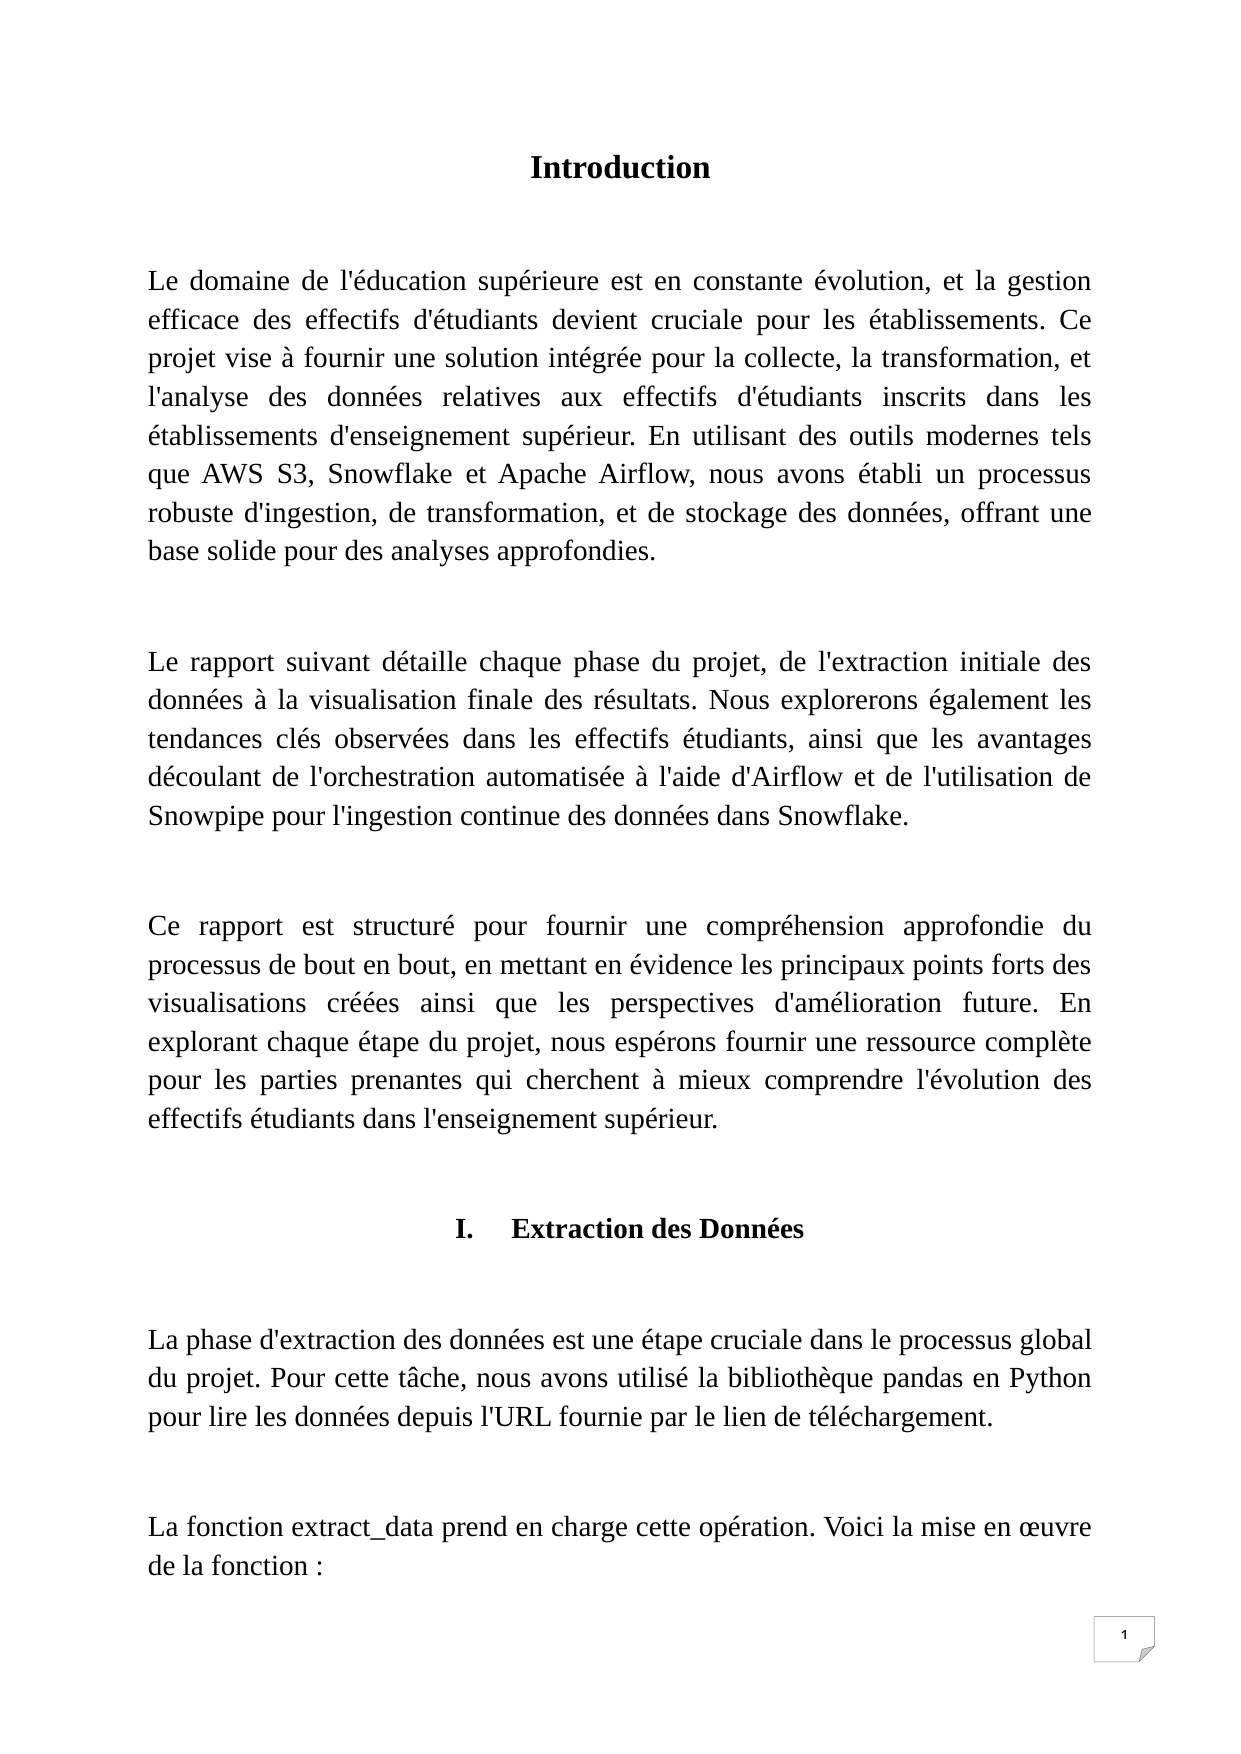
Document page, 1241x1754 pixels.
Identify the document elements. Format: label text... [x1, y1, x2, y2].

text La fonction extract_data prend en charge cette opération. Voici la mise en œuvre de la fonction : [148, 1509, 1093, 1581]
text Le rapport suivant détaille chaque phase du projet, de l'extraction initiale des données à la visualisation finale des résultats. Nous explorerons également les tendances clés observées dans les effectifs étudiants, ainsi que les avantages découlant de l'orchestration automatisée à l'aide d'Airflow et de l'utilisation de Snowpipe pour l'ingestion continue des données dans Snowflake. [148, 644, 1093, 831]
text Le domaine de l'éducation supérieure est en constante évolution, et la gestion efficace des effectifs d'étudiants devient cruciale pour les établissements. Ce projet vise à fournir une solution intégrée pour la collecte, la transformation, et l'analyse des données relatives aux effectifs d'étudiants inscrits dans les établissements d'enseignement supérieur. En utilisant des outils modernes tels que AWS S3, Snowflake et Apache Airflow, nous avons établi un processus robuste d'ingestion, de transformation, et de stockage des données, offrant une base solide pour des analyses approfondies. [148, 263, 1093, 567]
text Introduction [148, 148, 1093, 186]
text La phase d'extraction des données est une étape cruciale dans le processus global du projet. Pour cette tâche, nous avons utilisé la bibliothèque pandas en Python pour lire les données depuis l'URL fournie par le lien de téléchargement. [148, 1322, 1093, 1432]
text Ce rapport est structuré pour fournir une compréhension approfondie du processus de bout en bout, en mettant en évidence les principaux points forts des visualisations créées ainsi que les perspectives d'amélioration future. En explorant chaque étape du projet, nous espérons fournir une ressource complète pour les parties prenantes qui cherchent à mieux comprendre l'évolution des effectifs étudiants dans l'enseignement supérieur. [148, 908, 1093, 1134]
list Extraction des Données [185, 1211, 1093, 1245]
